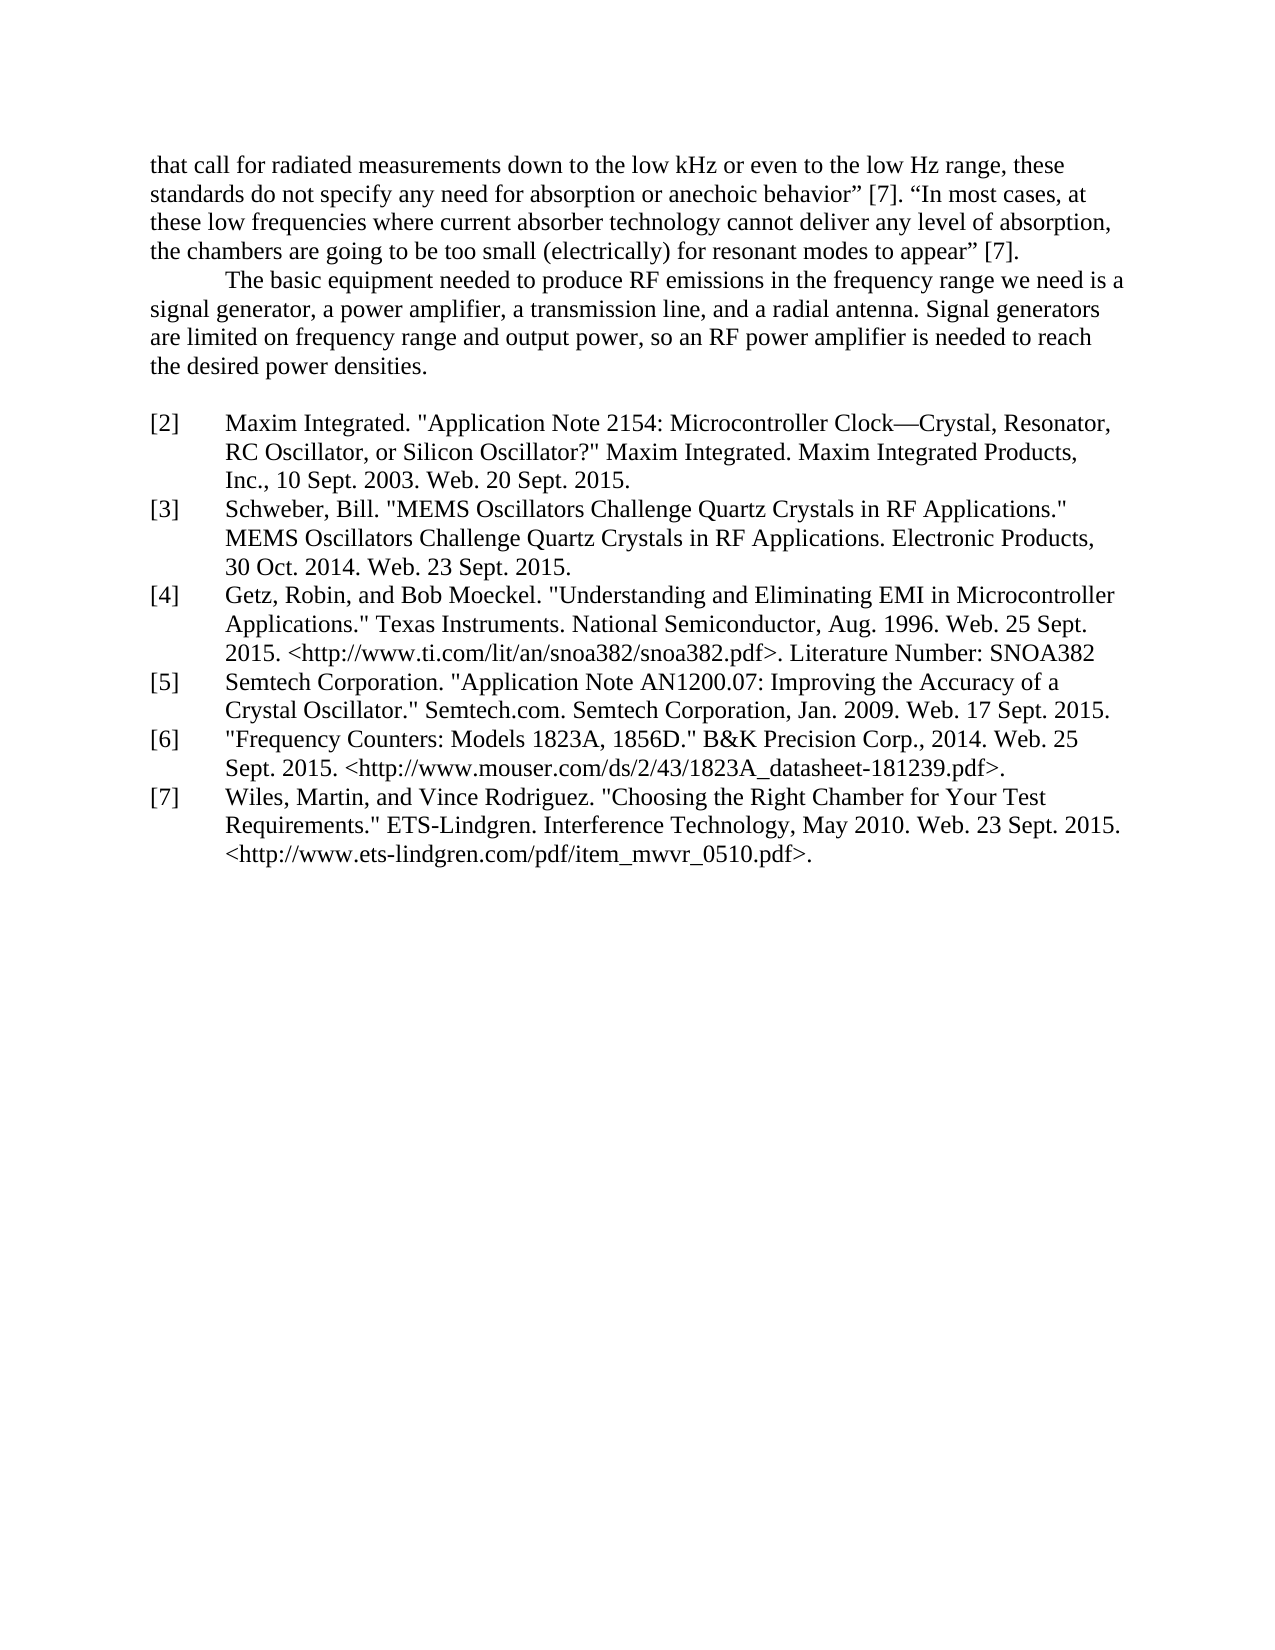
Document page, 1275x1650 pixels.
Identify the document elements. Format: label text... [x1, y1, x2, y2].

text [4] Getz, Robin, and Bob Moeckel. "Understanding and Eliminating EMI in Microcontroller Applications." Texas Instruments. National Semiconductor, Aug. 1996. Web. 25 Sept. 2015. <http://www.ti.com/lit/an/snoa382/snoa382.pdf>. Literature Number: SNOA382 [150, 581, 1125, 667]
text The basic equipment needed to produce RF emissions in the frequency range we need is a signal generator, a power amplifier, a transmission line, and a radial antenna. Signal generators are limited on frequency range and output power, so an RF power amplifier is needed to reach the desired power densities. [150, 265, 1125, 380]
text [6] "Frequency Counters: Models 1823A, 1856D." B&K Precision Corp., 2014. Web. 25 Sept. 2015. <http://www.mouser.com/ds/2/43/1823A_datasheet-181239.pdf>. [150, 724, 1125, 782]
text [5] Semtech Corporation. "Application Note AN1200.07: Improving the Accuracy of a Crystal Oscillator." Semtech.com. Semtech Corporation, Jan. 2009. Web. 17 Sept. 2015. [150, 667, 1125, 724]
text [2] Maxim Integrated. "Application Note 2154: Microcontroller Clock—Crystal, Resonator, RC Oscillator, or Silicon Oscillator?" Maxim Integrated. Maxim Integrated Products, Inc., 10 Sept. 2003. Web. 20 Sept. 2015. [150, 408, 1125, 494]
text [7] Wiles, Martin, and Vince Rodriguez. "Choosing the Right Chamber for Your Test Requirements." ETS-Lindgren. Interference Technology, May 2010. Web. 23 Sept. 2015. <http://www.ets-lindgren.com/pdf/item_mwvr_0510.pdf>. [150, 782, 1125, 868]
text [3] Schweber, Bill. "MEMS Oscillators Challenge Quartz Crystals in RF Applications." MEMS Oscillators Challenge Quartz Crystals in RF Applications. Electronic Products, 30 Oct. 2014. Web. 23 Sept. 2015. [150, 494, 1125, 581]
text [150, 150, 1125, 265]
